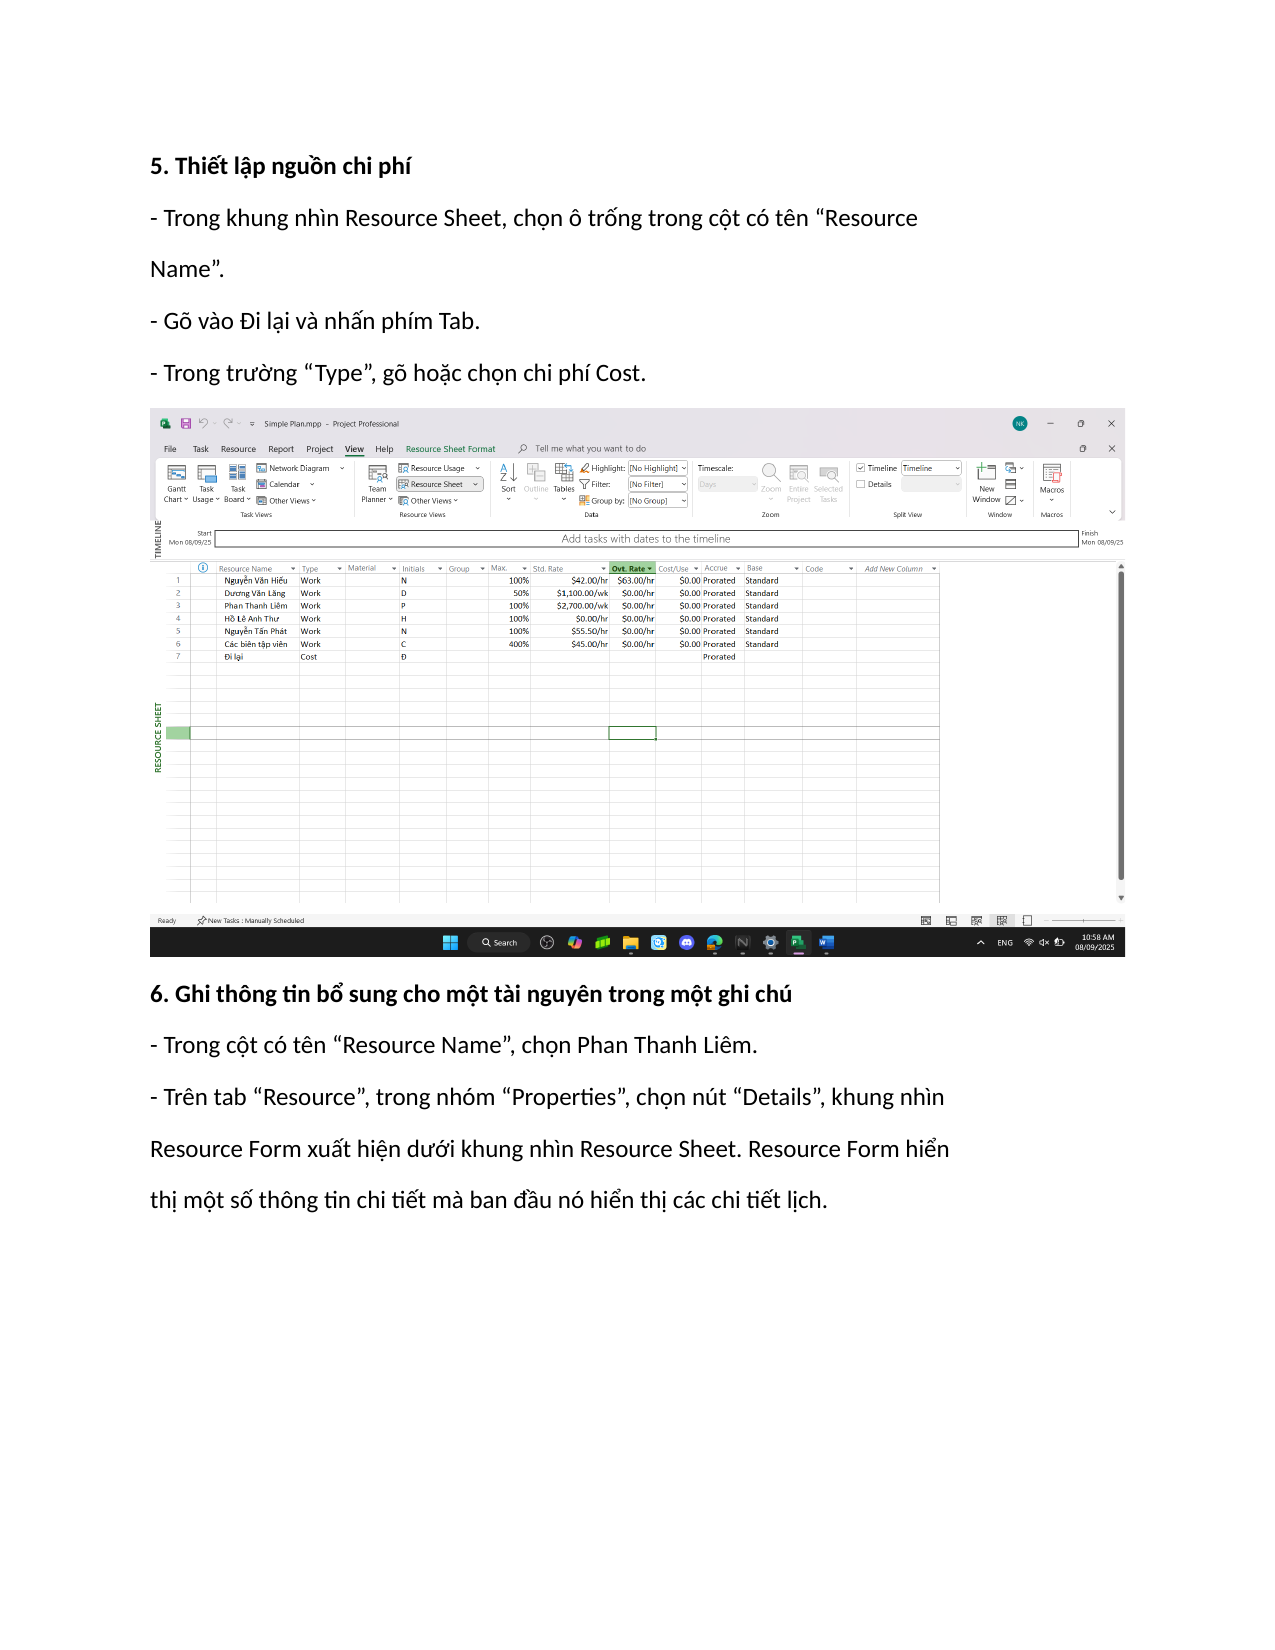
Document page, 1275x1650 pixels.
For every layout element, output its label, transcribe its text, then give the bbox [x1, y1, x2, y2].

text - Trong khung nhìn Resource Sheet, chọn ô trống trong cột có tên “Resource [150, 202, 1125, 232]
text - Trong cột có tên “Resource Name”, chọn Phan Thanh Liêm. [150, 1029, 1125, 1060]
text 5. Thiết lập nguồn chi phí [150, 150, 1125, 181]
text Resource Form xuất hiện dưới khung nhìn Resource Sheet. Resource Form hiển [150, 1133, 1125, 1163]
text thị một số thông tin chi tiết mà ban đầu nó hiển thị các chi tiết lịch. [150, 1184, 1125, 1215]
text Name”. [150, 253, 1125, 284]
text - Trên tab “Resource”, trong nhóm “Properties”, chọn nút “Details”, khung nhìn [150, 1081, 1125, 1112]
text 6. Ghi thông tin bổ sung cho một tài nguyên trong một ghi chú [150, 978, 1125, 1008]
text - Trong trường “Type”, gõ hoặc chọn chi phí Cost. [150, 357, 1125, 387]
text - Gõ vào Đi lại và nhấn phím Tab. [150, 305, 1125, 336]
picture [150, 408, 1125, 957]
